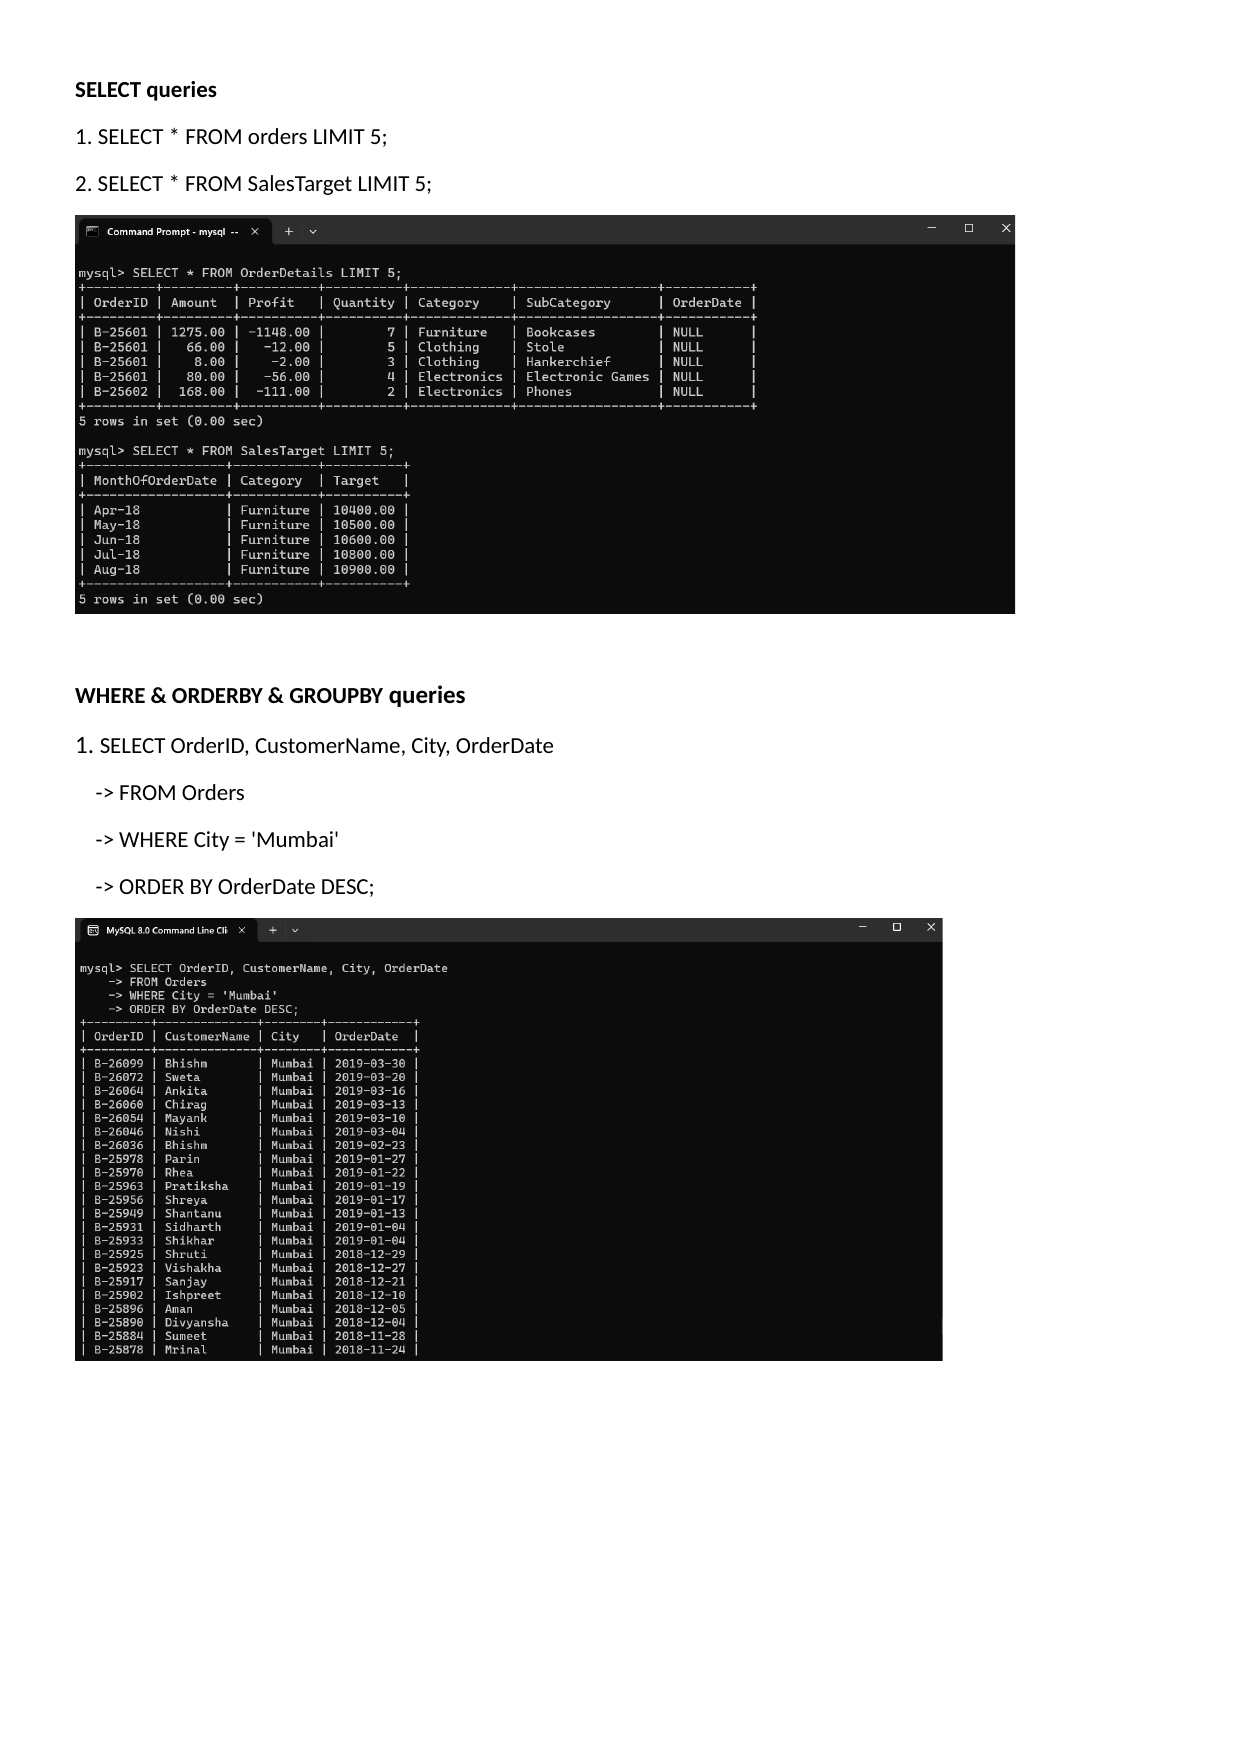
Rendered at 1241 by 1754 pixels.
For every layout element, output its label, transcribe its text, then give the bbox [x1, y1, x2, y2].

text 2. SELECT * FROM SalesTarget LIMIT 5; [75, 169, 1165, 197]
text -> FROM Orders [75, 778, 1165, 806]
text SELECT queries [75, 75, 1165, 103]
text -> ORDER BY OrderDate DESC; [75, 872, 1165, 900]
text 1. SELECT * FROM orders LIMIT 5; [75, 122, 1165, 150]
picture [75, 215, 1016, 614]
picture [75, 918, 943, 1361]
text 1. SELECT OrderID, CustomerName, City, OrderDate [75, 729, 1165, 759]
text WHERE & ORDERBY & GROUPBY queries [75, 679, 1165, 710]
text -> WHERE City = 'Mumbai' [75, 825, 1165, 853]
